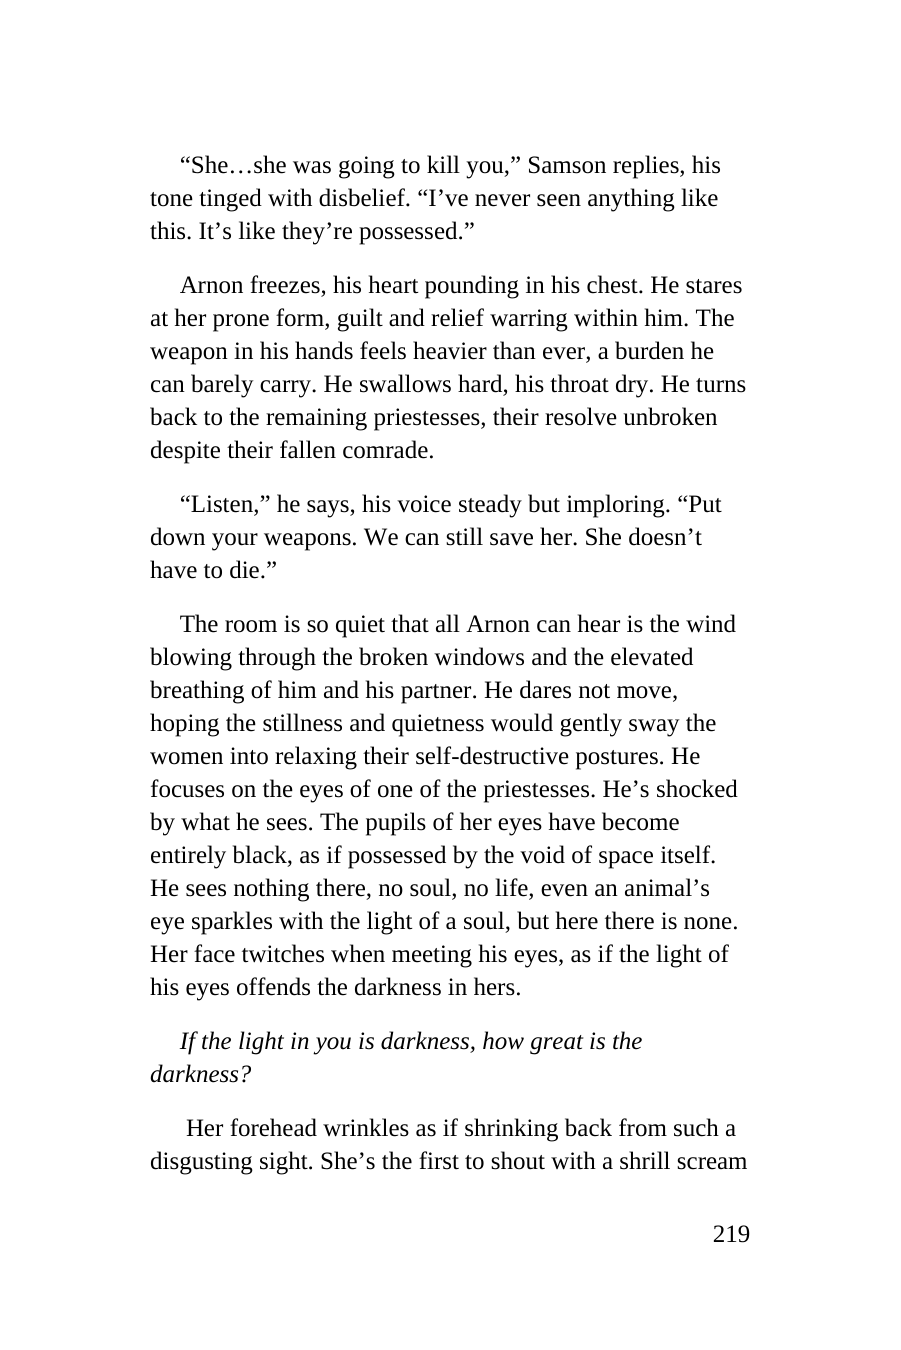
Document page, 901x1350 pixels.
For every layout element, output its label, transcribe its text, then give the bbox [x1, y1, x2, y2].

text “Listen,” he says, his voice steady but imploring. “Put down your weapons. We can still save her. She doesn’t have to die.” [150, 489, 750, 584]
text The room is so quiet that all Arnon can hear is the wind blowing through the broken windows and the elevated breathing of him and his partner. He dares not move, hoping the stillness and quietness would gently sway the women into relaxing their self-destructive postures. He focuses on the eyes of one of the priestesses. He’s shocked by what he sees. The pupils of her eyes have become entirely black, as if possessed by the void of space itself. He sees nothing there, no soul, no life, even an animal’s eye sparkles with the light of a soul, but here there is none. Her face twitches when meeting his eyes, as if the light of his eyes offends the darkness in hers. [150, 609, 750, 1001]
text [150, 1113, 750, 1174]
text Arnon freezes, his heart pounding in his chest. He stares at her prone form, guilt and relief warring within him. The weapon in his hands feels heavier than ever, a burden he can barely carry. He swallows hard, his throat dry. He turns back to the remaining priestesses, their resolve unbroken despite their fallen comrade. [150, 270, 750, 464]
text If the light in you is darkness, how great is the darkness? [150, 1026, 750, 1088]
text “She…she was going to kill you,” Samson replies, his tone tinged with disbelief. “I’ve never seen anything like this. It’s like they’re possessed.” [150, 150, 750, 245]
